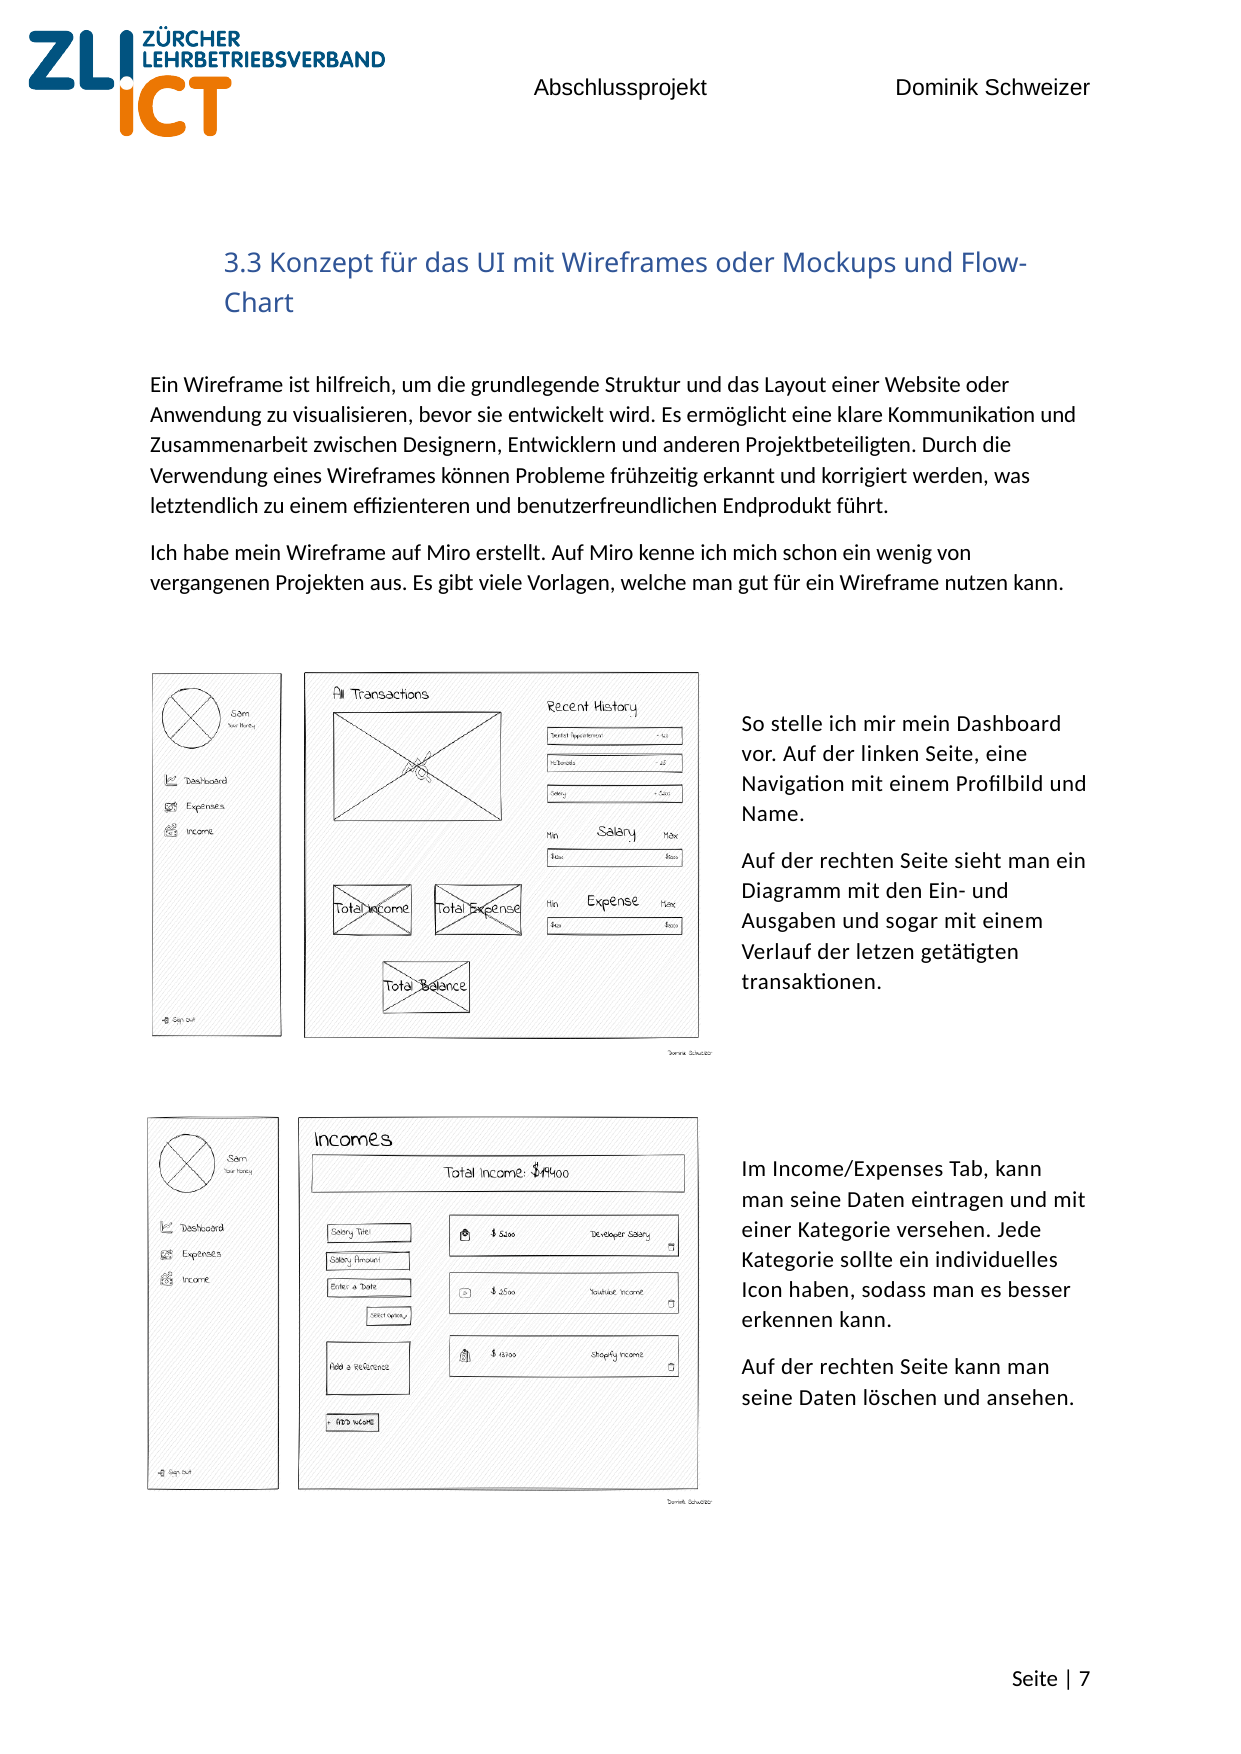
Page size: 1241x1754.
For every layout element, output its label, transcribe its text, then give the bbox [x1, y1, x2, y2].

text Im Income/Expenses Tab, kann man seine Daten eintragen und mit einer Kategorie versehen. Jede Kategorie sollte ein individuelles Icon haben, sodass man es besser erkennen kann. [150, 1154, 1090, 1334]
text Auf der rechten Seite kann man seine Daten löschen und ansehen. [150, 1352, 1090, 1411]
subtitle 3.3 Konzept für das UI mit Wireframes oder Mockups und Flow-Chart [224, 244, 1090, 320]
text Auf der rechten Seite sieht man ein Diagramm mit den Ein- und Ausgaben und sogar mit einem Verlauf der letzen getätigten transaktionen. [150, 846, 1090, 995]
picture [122, 1088, 723, 1508]
text So stelle ich mir mein Dashboard vor. Auf der linken Seite, eine Navigation mit einem Profilbild und Name. [150, 709, 1090, 827]
text Ich habe mein Wireframe auf Miro erstellt. Auf Miro kenne ich mich schon ein wenig von vergangenen Projekten aus. Es gibt viele Vorlagen, welche man gut für ein Wireframe nutzen kann. [150, 538, 1090, 596]
picture [131, 649, 723, 1059]
picture [28, 26, 385, 137]
text Ein Wireframe ist hilfreich, um die grundlegende Struktur und das Layout einer Website oder Anwendung zu visualisieren, bevor sie entwickelt wird. Es ermöglicht eine klare Kommunikation und Zusammenarbeit zwischen Designern, Entwicklern und anderen Projektbeteiligten. Durch die Verwendung eines Wireframes können Probleme frühzeitig erkannt und korrigiert werden, was letztendlich zu einem effizienteren und benutzerfreundlichen Endprodukt führt. [150, 370, 1090, 519]
